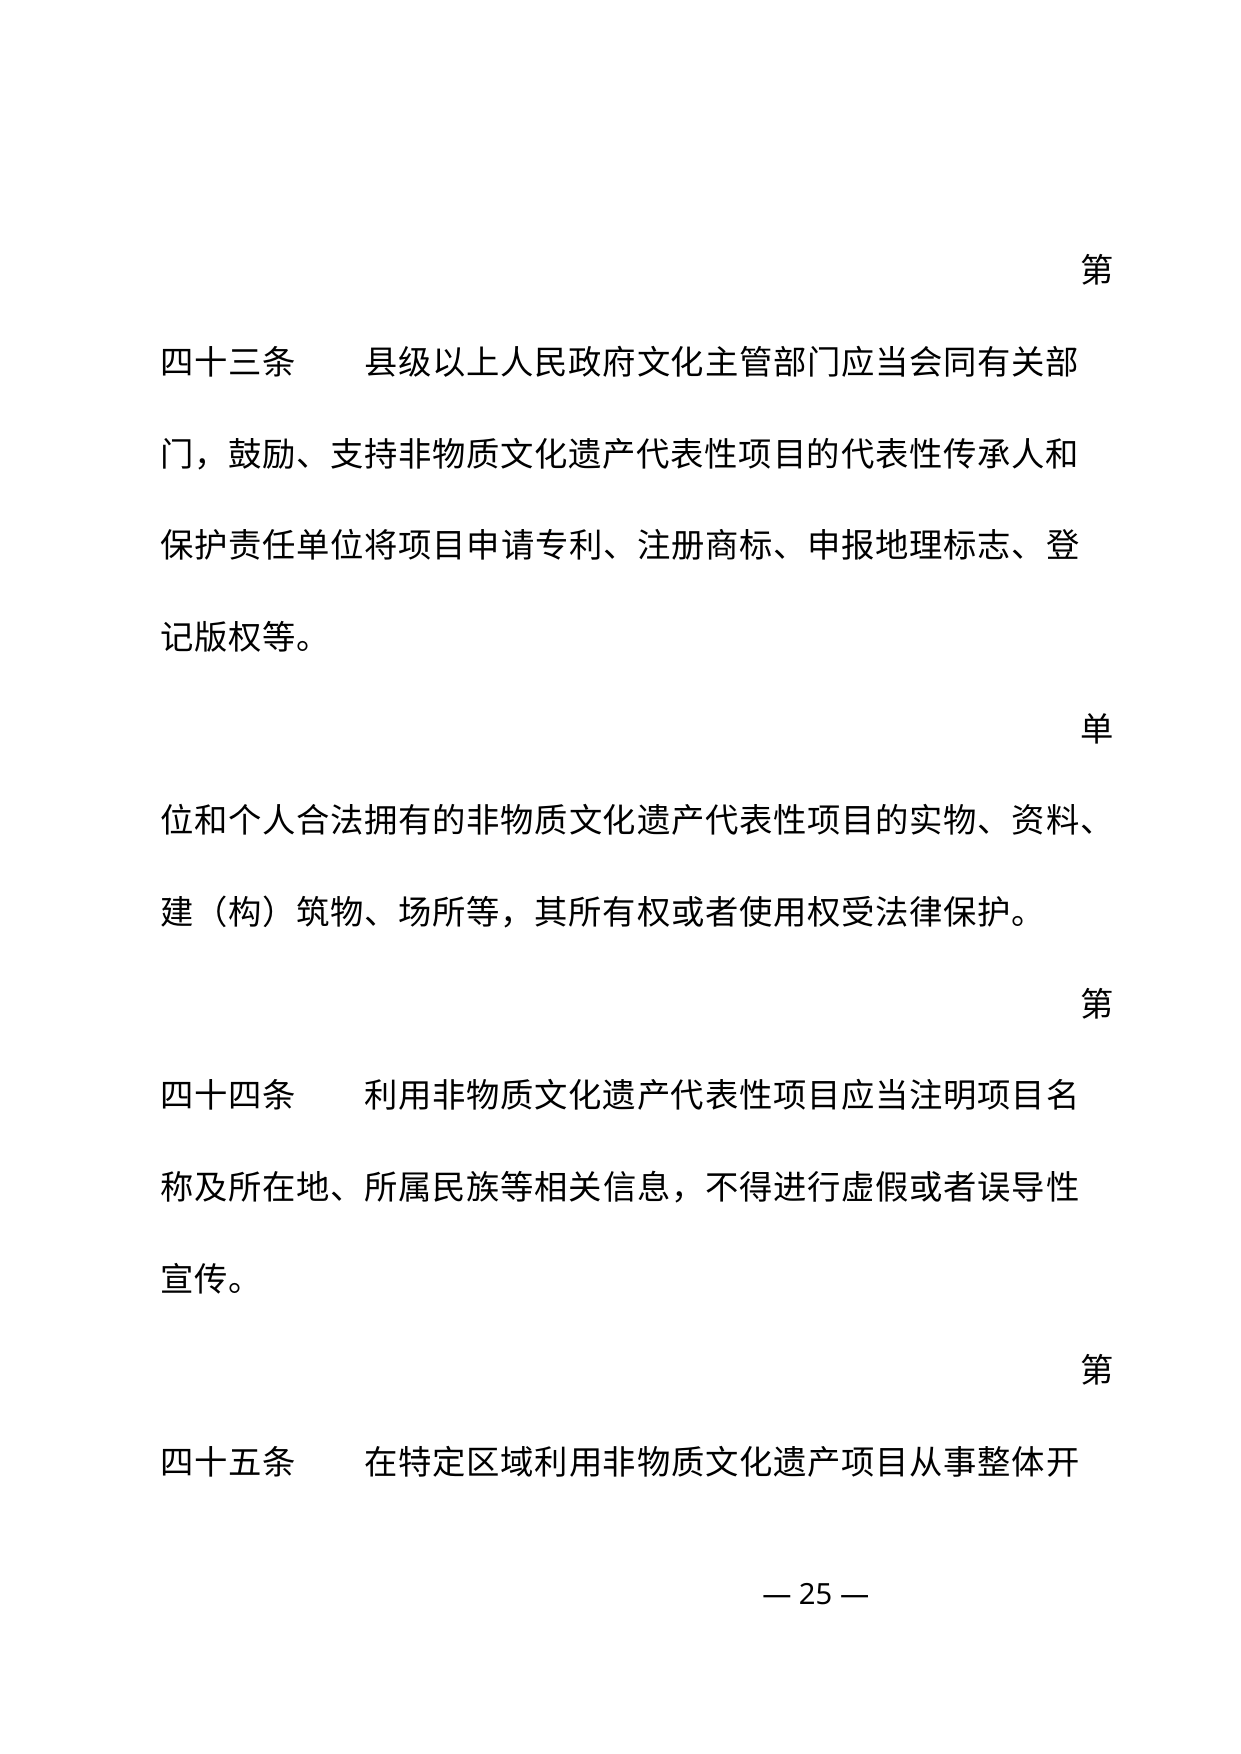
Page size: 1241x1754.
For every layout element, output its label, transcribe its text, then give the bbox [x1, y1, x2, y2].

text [160, 1322, 1080, 1506]
text 单位和个人合法拥有的非物质文化遗产代表性项目的实物、资料、建（构）筑物、场所等，其所有权或者使用权受法律保护。 [160, 681, 1080, 956]
text 第四十三条 县级以上人民政府文化主管部门应当会同有关部门，鼓励、支持非物质文化遗产代表性项目的代表性传承人和保护责任单位将项目申请专利、注册商标、申报地理标志、登记版权等。 [160, 222, 1080, 681]
text 第四十四条 利用非物质文化遗产代表性项目应当注明项目名称及所在地、所属民族等相关信息，不得进行虚假或者误导性宣传。 [160, 956, 1080, 1322]
